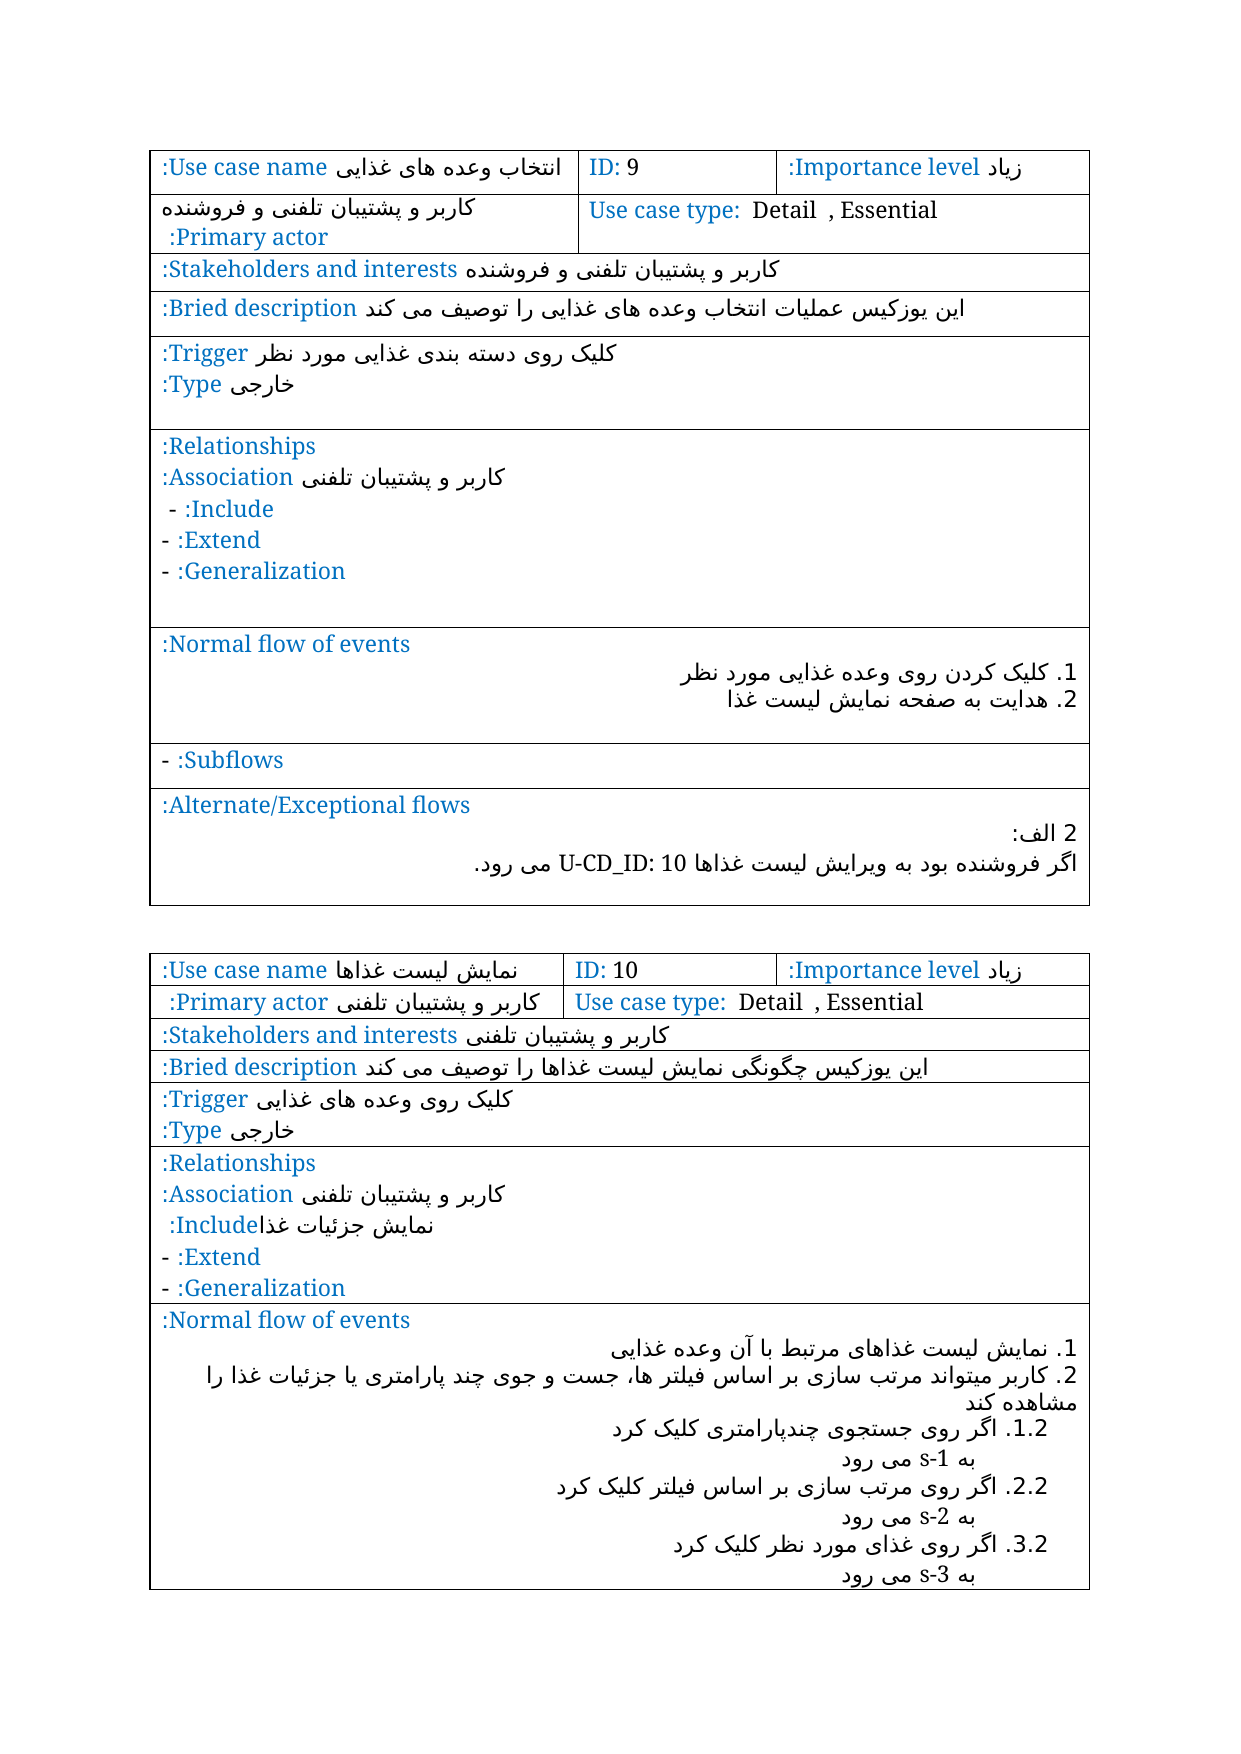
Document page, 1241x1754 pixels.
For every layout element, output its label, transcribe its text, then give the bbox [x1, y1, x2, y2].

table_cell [151, 1304, 1089, 1589]
table_cell این یوزکیس عملیات انتخاب وعده های غذایی را توصیف می کند Bried description: [151, 292, 1089, 336]
table_cell کاربر و پشتیبان تلفنی و فروشنده Primary actor: [151, 195, 578, 252]
table_cell کاربر و پشتیبان تلفنی و فروشنده Stakeholders and interests: [151, 254, 1089, 291]
table_header ID: 9 [579, 151, 776, 193]
table_cell Relationships: کاربر و پشتیبان تلفنی Association: نمایش جزئیات غذاInclude: Extend: - Generalization: - [151, 1147, 1089, 1303]
table_header ID: 10 [564, 954, 776, 985]
table_cell Use case type: Detail , Essential [564, 986, 1089, 1018]
table_cell Subflows: - [151, 744, 1089, 788]
table_cell کلیک روی دسته بندی غذایی مورد نظر Trigger: خارجی Type: [151, 337, 1089, 429]
table_header انتخاب وعده های غذایی Use case name: [151, 151, 578, 193]
table_cell Relationships: کاربر و پشتیبان تلفنی Association: Include: - Extend: - Generalization: - [151, 430, 1089, 627]
table_cell Use case type: Detail , Essential [579, 195, 1089, 252]
table_cell کاربر و پشتیبان تلفنی Primary actor: [151, 986, 563, 1018]
table_cell کلیک روی وعده های غذایی Trigger: خارجی Type: [151, 1083, 1089, 1146]
table_header زیاد Importance level: [777, 151, 1089, 193]
table_cell Alternate/Exceptional flows: 2 الف: اگر فروشنده بود به ویرایش لیست غذاها U-CD_ID: 10 می رود. [151, 789, 1089, 905]
table_header نمایش لیست غذاها Use case name: [151, 954, 563, 985]
table_header زیاد Importance level: [777, 954, 1089, 985]
table_cell این یوزکیس چگونگی نمایش لیست غذاها را توصیف می کند Bried description: [151, 1051, 1089, 1082]
table_cell کاربر و پشتیبان تلفنی Stakeholders and interests: [151, 1019, 1089, 1050]
table_cell Normal flow of events: 1. کلیک کردن روی وعده غذایی مورد نظر 2. هدایت به صفحه نمایش لیست غذا [151, 628, 1089, 743]
